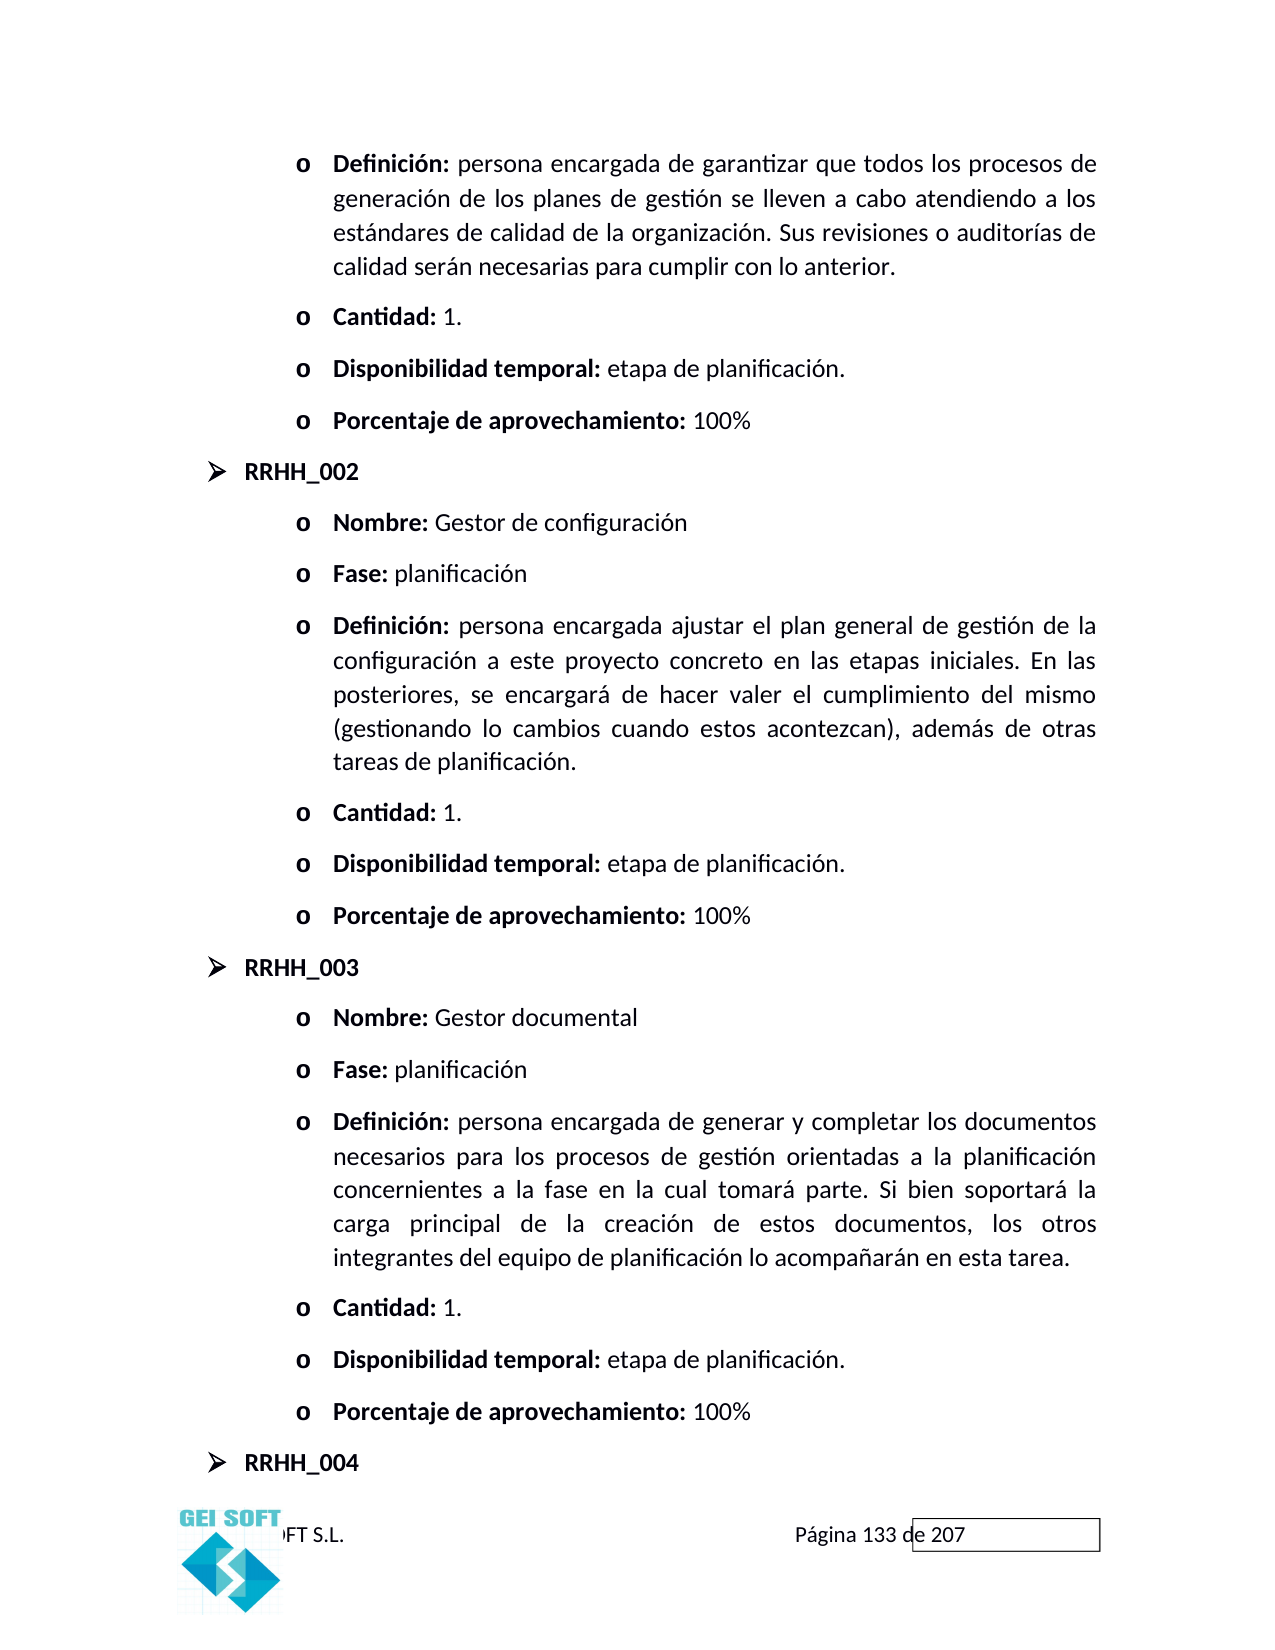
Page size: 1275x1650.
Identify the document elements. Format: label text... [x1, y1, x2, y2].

list Disponibilidad temporal: etapa de planificación. [295, 847, 1098, 881]
list Definición: persona encargada de garantizar que todos los procesos de generación de los planes de gestión se lleven a cabo atendiendo a los estándares de calidad de la organización. Sus revisiones o auditorías de calidad serán necesarias para cumplir con lo anterior. [295, 148, 1098, 282]
list Nombre: Gestor documental [295, 1001, 1098, 1034]
list Disponibilidad temporal: etapa de planificación. [295, 1343, 1098, 1376]
list Cantidad: 1. [295, 1291, 1098, 1324]
list Definición: persona encargada ajustar el plan general de gestión de la configuración a este proyecto concreto en las etapas iniciales. En las posteriores, se encargará de hacer valer el cumplimiento del mismo (gestionando lo cambios cuando estos acontezcan), además de otras tareas de planificación. [295, 609, 1098, 777]
list Fase: planificación [295, 558, 1098, 591]
list Porcentaje de aprovechamiento: 100% [295, 404, 1098, 437]
list Fase: planificación [295, 1053, 1098, 1086]
list RRHH_002 [207, 456, 1098, 487]
list Cantidad: 1. [295, 300, 1098, 333]
picture [177, 1507, 284, 1615]
list Disponibilidad temporal: etapa de planificación. [295, 352, 1098, 385]
picture [912, 1518, 1102, 1553]
list Porcentaje de aprovechamiento: 100% [295, 899, 1098, 932]
list RRHH_004 [207, 1446, 1098, 1478]
list Cantidad: 1. [295, 796, 1098, 829]
list Nombre: Gestor de configuración [295, 506, 1098, 539]
list Porcentaje de aprovechamiento: 100% [295, 1394, 1098, 1428]
list RRHH_003 [207, 951, 1098, 983]
